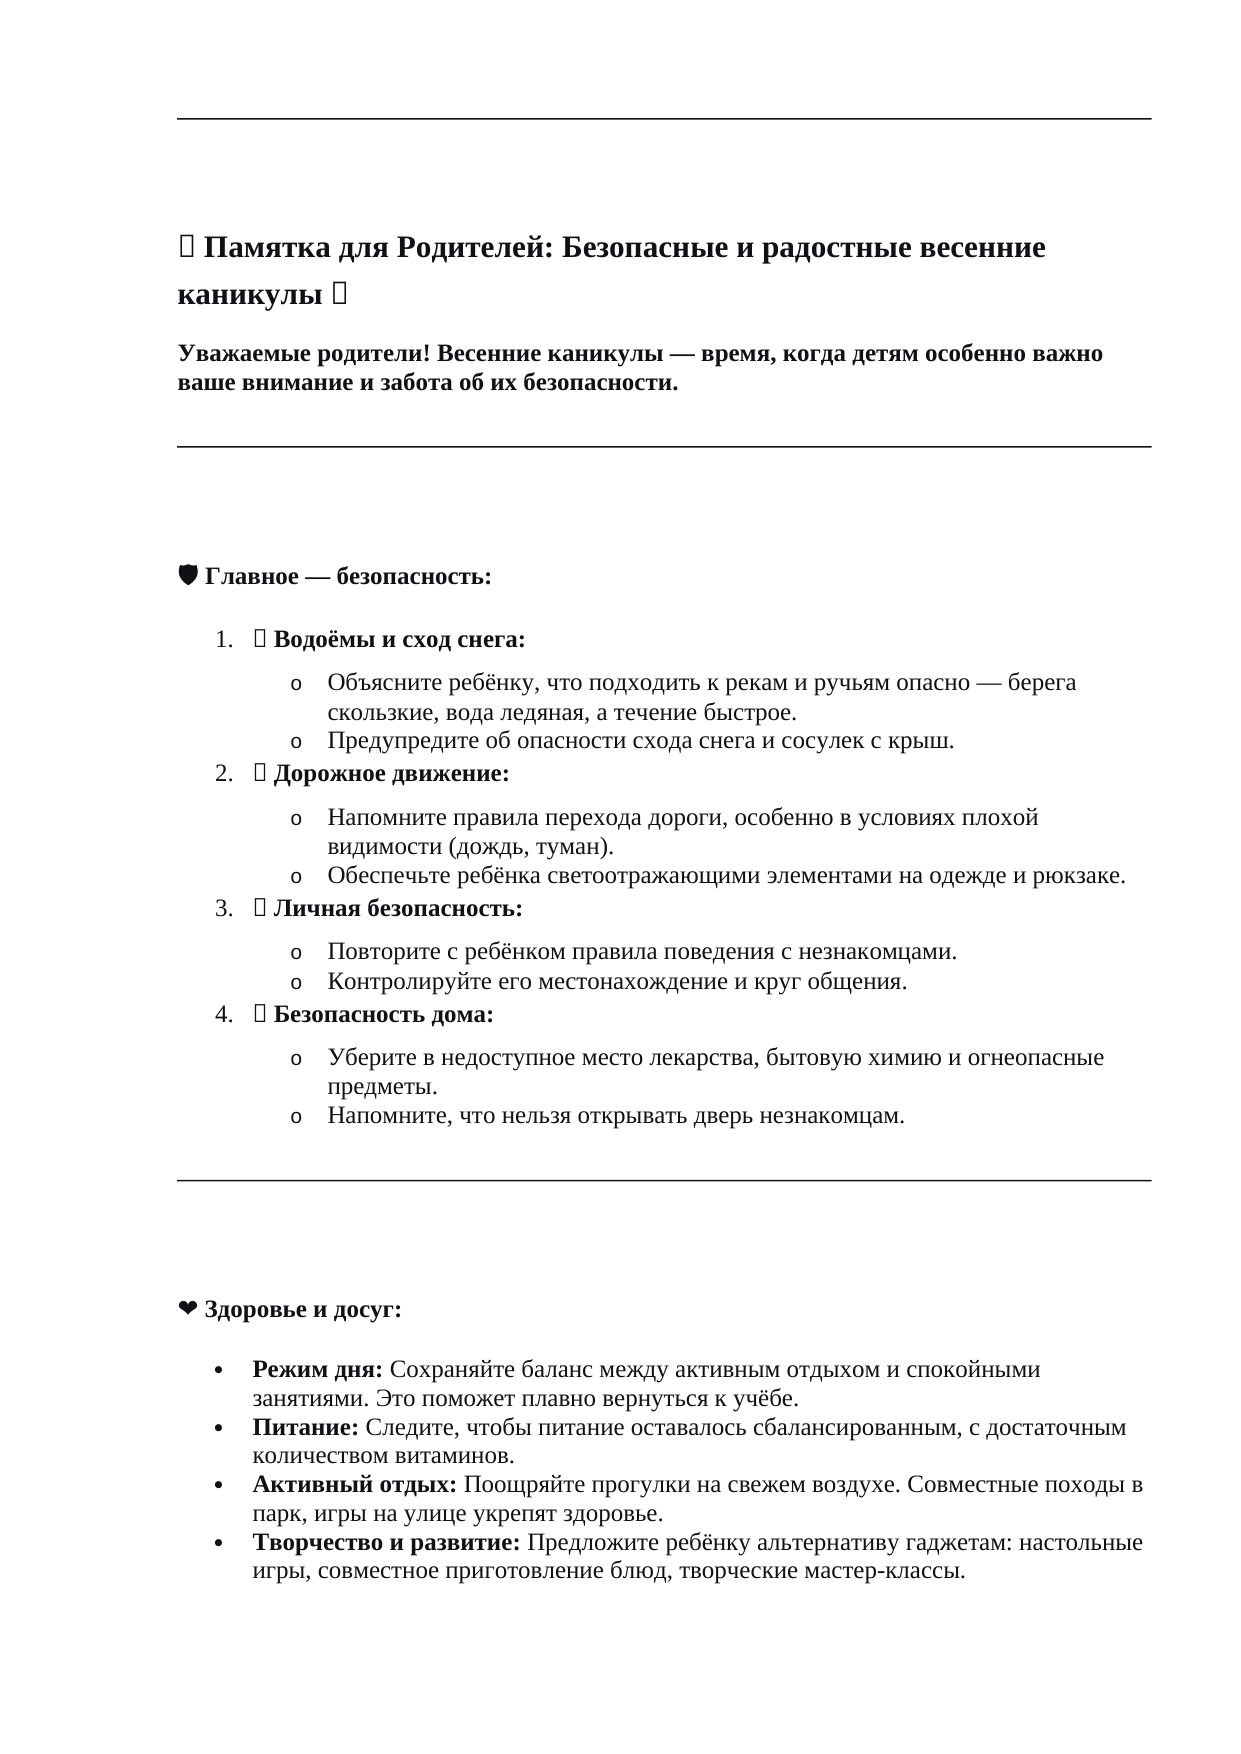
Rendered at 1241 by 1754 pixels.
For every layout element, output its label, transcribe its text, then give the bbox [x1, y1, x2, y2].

text ❤️ Здоровье и досуг: [177, 1281, 1152, 1325]
list 🚗 Дорожное движение: [215, 755, 1152, 789]
list Повторите с ребёнком правила поведения с незнакомцами. [290, 936, 1152, 966]
list Уберите в недоступное место лекарства, бытовую химию и огнеопасные предметы. [290, 1042, 1152, 1100]
text Уважаемые родители! Весенние каникулы — время, когда детям особенно важно ваше внимание и забота об их безопасности. [177, 338, 1152, 396]
list 🏡 Безопасность дома: [215, 995, 1152, 1029]
list Режим дня: Сохраняйте баланс между активным отдыхом и спокойными занятиями. Это поможет плавно вернуться к учёбе. [215, 1354, 1152, 1412]
list 👤 Личная безопасность: [215, 889, 1152, 924]
list Активный отдых: Поощряйте прогулки на свежем воздухе. Совместные походы в парк, игры на улице укрепят здоровье. [215, 1469, 1152, 1527]
list Творчество и развитие: Предложите ребёнку альтернативу гаджетам: настольные игры, совместное приготовление блюд, творческие мастер-классы. [215, 1527, 1152, 1584]
list Питание: Следите, чтобы питание оставалось сбалансированным, с достаточным количеством витаминов. [215, 1412, 1152, 1469]
list Предупредите об опасности схода снега и сосулек с крыш. [290, 726, 1152, 755]
list Обеспечьте ребёнка светоотражающими элементами на одежде и рюкзаке. [290, 860, 1152, 889]
list Напомните правила перехода дороги, особенно в условиях плохой видимости (дождь, туман). [290, 802, 1152, 860]
list Объясните ребёнку, что подходить к рекам и ручьям опасно — берега скользкие, вода ледяная, а течение быстрое. [290, 667, 1152, 726]
list 💧 Водоёмы и сход снега: [215, 621, 1152, 655]
list Напомните, что нельзя открывать дверь незнакомцам. [290, 1100, 1152, 1130]
list Контролируйте его местонахождение и круг общения. [290, 966, 1152, 995]
text 🛡️ Главное — безопасность: [177, 548, 1152, 591]
text 🌸 Памятка для Родителей: Безопасные и радостные весенние каникулы 🌸 [177, 220, 1152, 313]
